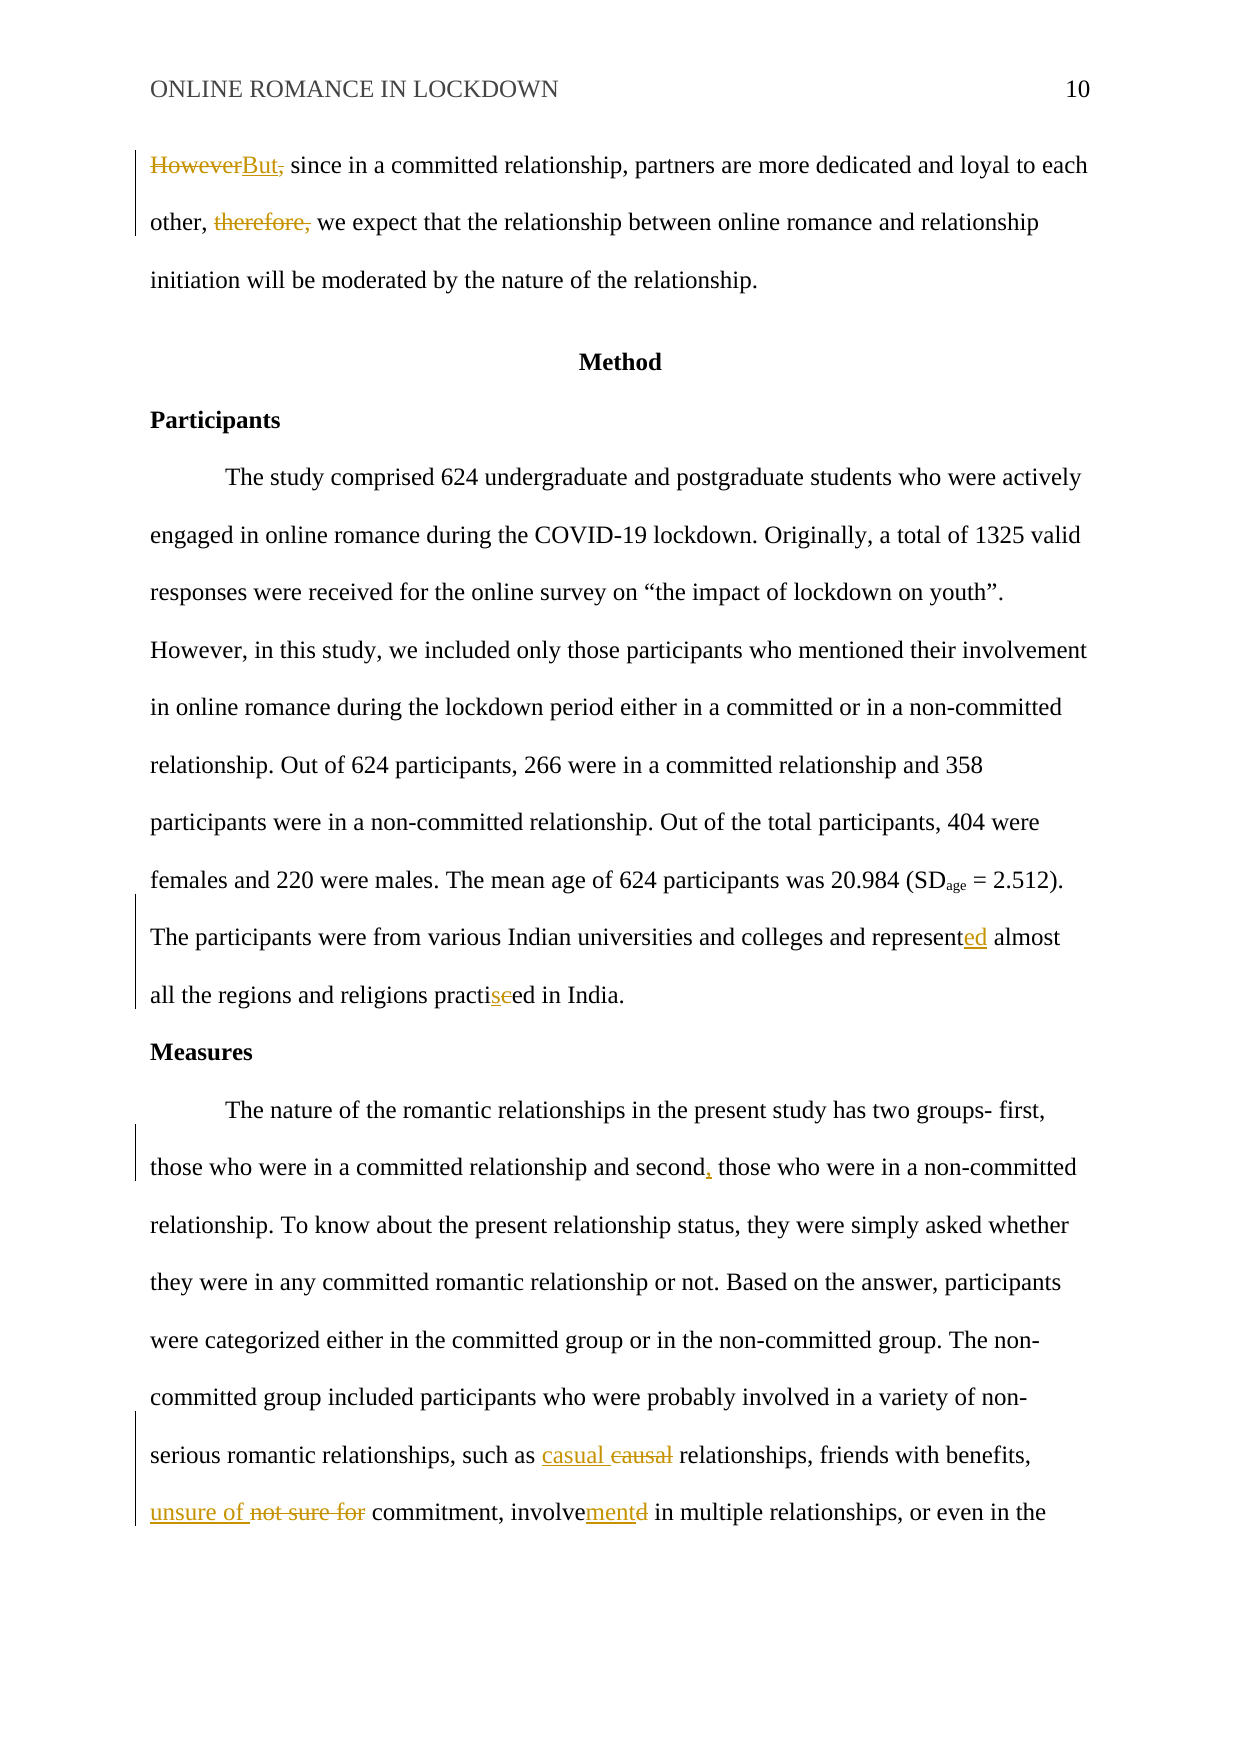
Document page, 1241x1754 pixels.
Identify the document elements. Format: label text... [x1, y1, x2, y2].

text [150, 1095, 1090, 1526]
text Method [150, 347, 1090, 376]
text Measures [150, 1037, 1090, 1066]
text Participants [150, 405, 1090, 434]
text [150, 150, 1090, 294]
text The study comprised 624 undergraduate and postgraduate students who were actively engaged in online romance during the COVID-19 lockdown. Originally, a total of 1325 valid responses were received for the online survey on “the impact of lockdown on youth”. However, in this study, we included only those participants who mentioned their involvement in online romance during the lockdown period either in a committed or in a non-committed relationship. Out of 624 participants, 266 were in a committed relationship and 358 participants were in a non-committed relationship. Out of the total participants, 404 were females and 220 were males. The mean age of 624 participants was 20.984 (SDage = 2.512). The participants were from various Indian universities and colleges and represent almost all the regions and religions practied in India. [150, 462, 1090, 1009]
